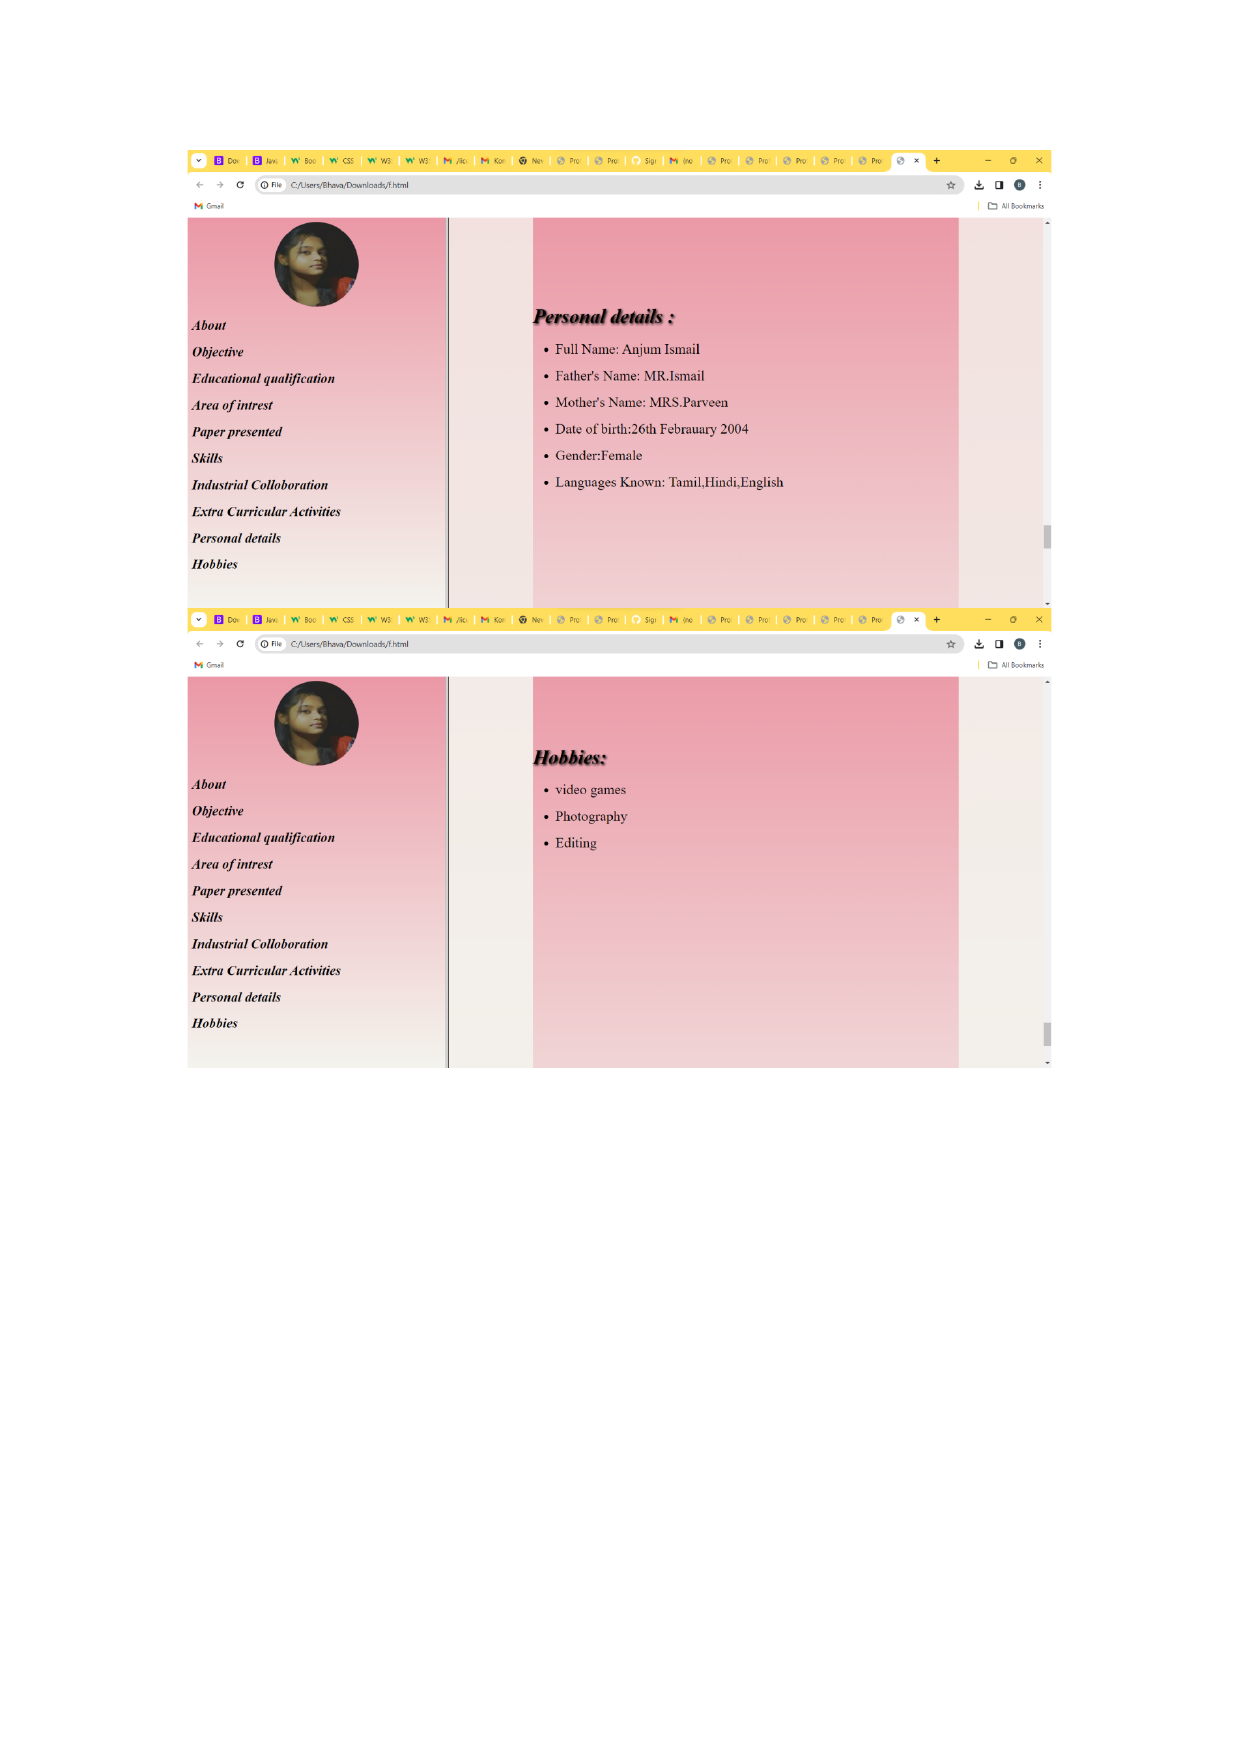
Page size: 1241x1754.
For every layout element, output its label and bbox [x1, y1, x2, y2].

picture [187, 150, 1052, 1068]
